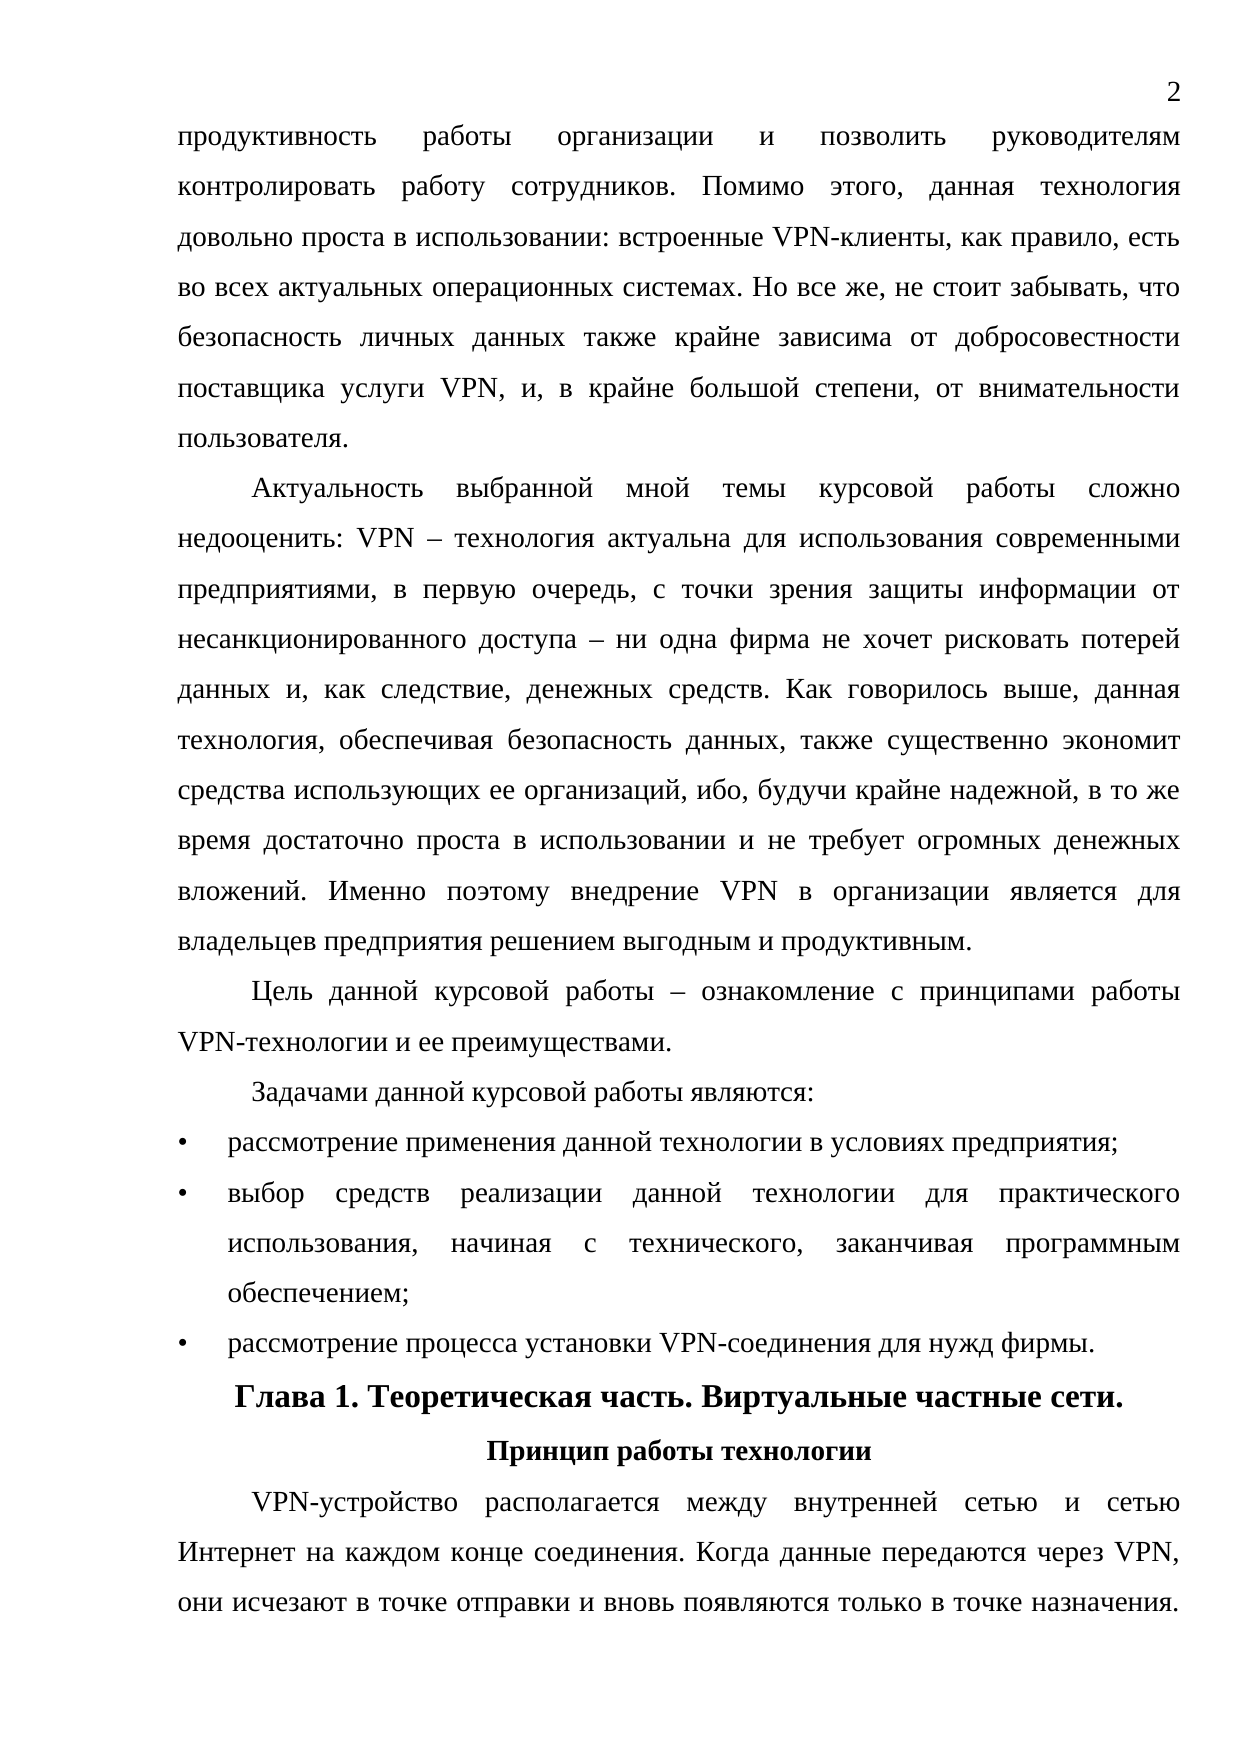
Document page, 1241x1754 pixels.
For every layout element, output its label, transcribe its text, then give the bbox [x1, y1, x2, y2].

text Цель данной курсовой работы – ознакомление с принципами работы VPN-технологии и ее преимуществами. [177, 973, 1181, 1057]
subtitle Глава 1. Теоретическая часть. Виртуальные частные сети. [177, 1376, 1181, 1414]
list рассмотрение применения данной технологии в условиях предприятия; [177, 1124, 1181, 1158]
list рассмотрение процесса установки VPN-соединения для нужд фирмы. [177, 1326, 1181, 1359]
text Задачами данной курсовой работы являются: [177, 1074, 1181, 1108]
list выбор средств реализации данной технологии для практического использования, начиная с технического, заканчивая программным обеспечением; [177, 1175, 1181, 1309]
subtitle Принцип работы технологии [177, 1433, 1181, 1467]
